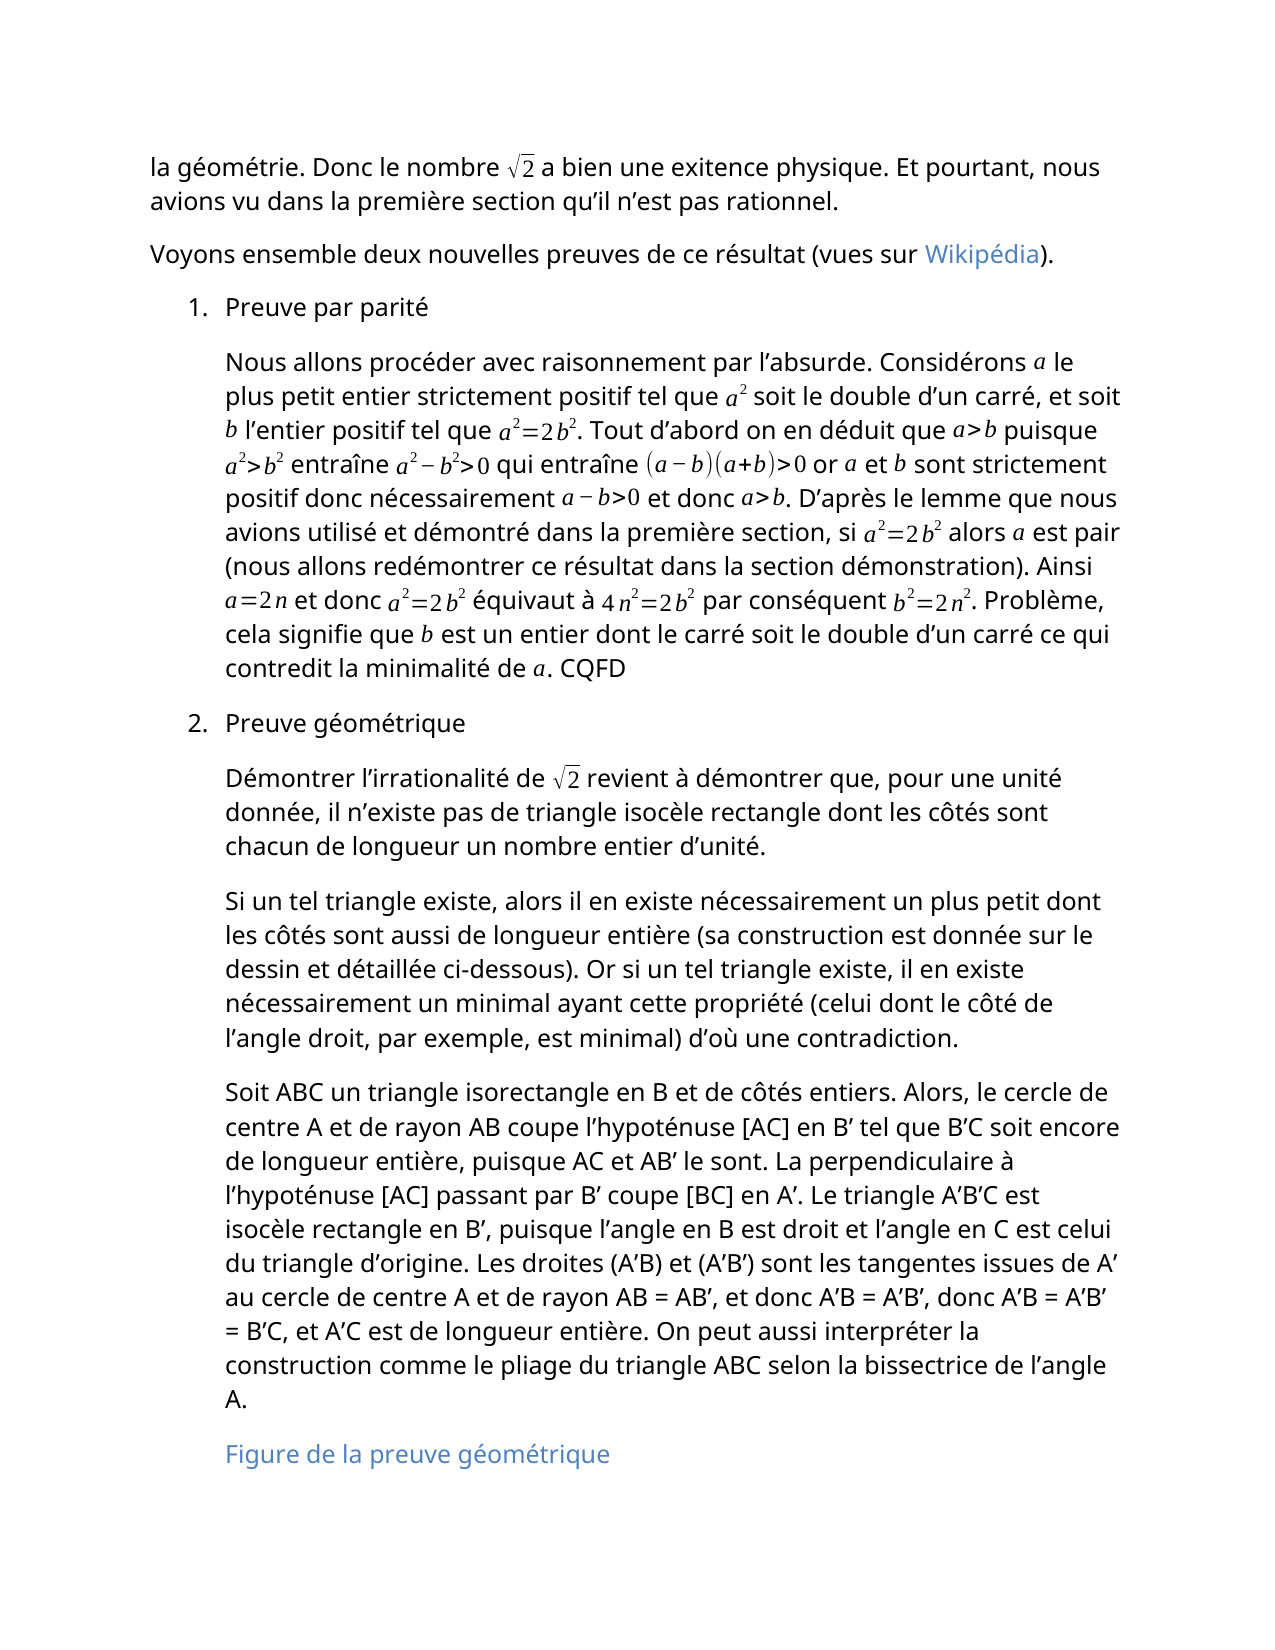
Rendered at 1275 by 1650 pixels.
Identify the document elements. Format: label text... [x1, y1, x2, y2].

list Si un tel triangle existe, alors il en existe nécessairement un plus petit dont les côtés sont aussi de longueur entière (sa construction est donnée sur le dessin et détaillée ci-dessous). Or si un tel triangle existe, il en existe nécessairement un minimal ayant cette propriété (celui dont le côté de l’angle droit, par exemple, est minimal) d’où une contradiction. [187, 884, 1125, 1054]
list Soit ABC un triangle isorectangle en B et de côtés entiers. Alors, le cercle de centre A et de rayon AB coupe l’hypoténuse [AC] en B’ tel que B’C soit encore de longueur entière, puisque AC et AB’ le sont. La perpendiculaire à l’hypoténuse [AC] passant par B’ coupe [BC] en A’. Le triangle A’B’C est isocèle rectangle en B’, puisque l’angle en B est droit et l’angle en C est celui du triangle d’origine. Les droites (A’B) et (A’B’) sont les tangentes issues de A’ au cercle de centre A et de rayon AB = AB’, et donc A’B = A’B’, donc A’B = A’B’ = B’C, et A’C est de longueur entière. On peut aussi interpréter la construction comme le pliage du triangle ABC selon la bissectrice de l’angle A. [187, 1075, 1125, 1416]
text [150, 150, 1125, 218]
list Nous allons procéder avec raisonnement par l’absurde. Considérons le plus petit entier strictement positif tel que soit le double d’un carré, et soit l’entier positif tel que . Tout d’abord on en déduit que puisque entraîne qui entraîne or et sont strictement positif donc nécessairement et donc . D’après le lemme que nous avions utilisé et démontré dans la première section, si alors est pair (nous allons redémontrer ce résultat dans la section démonstration). Ainsi et donc équivaut à par conséquent . Problème, cela signifie que est un entier dont le carré soit le double d’un carré ce qui contredit la minimalité de . CQFD [187, 344, 1125, 685]
list Preuve géométrique [187, 706, 1125, 740]
text Voyons ensemble deux nouvelles preuves de ce résultat (vues sur Wikipédia). [150, 237, 1125, 271]
list Figure de la preuve géométrique [187, 1437, 1125, 1471]
list Preuve par parité [187, 290, 1125, 324]
list Démontrer l’irrationalité de revient à démontrer que, pour une unité donnée, il n’existe pas de triangle isocèle rectangle dont les côtés sont chacun de longueur un nombre entier d’unité. [187, 761, 1125, 863]
